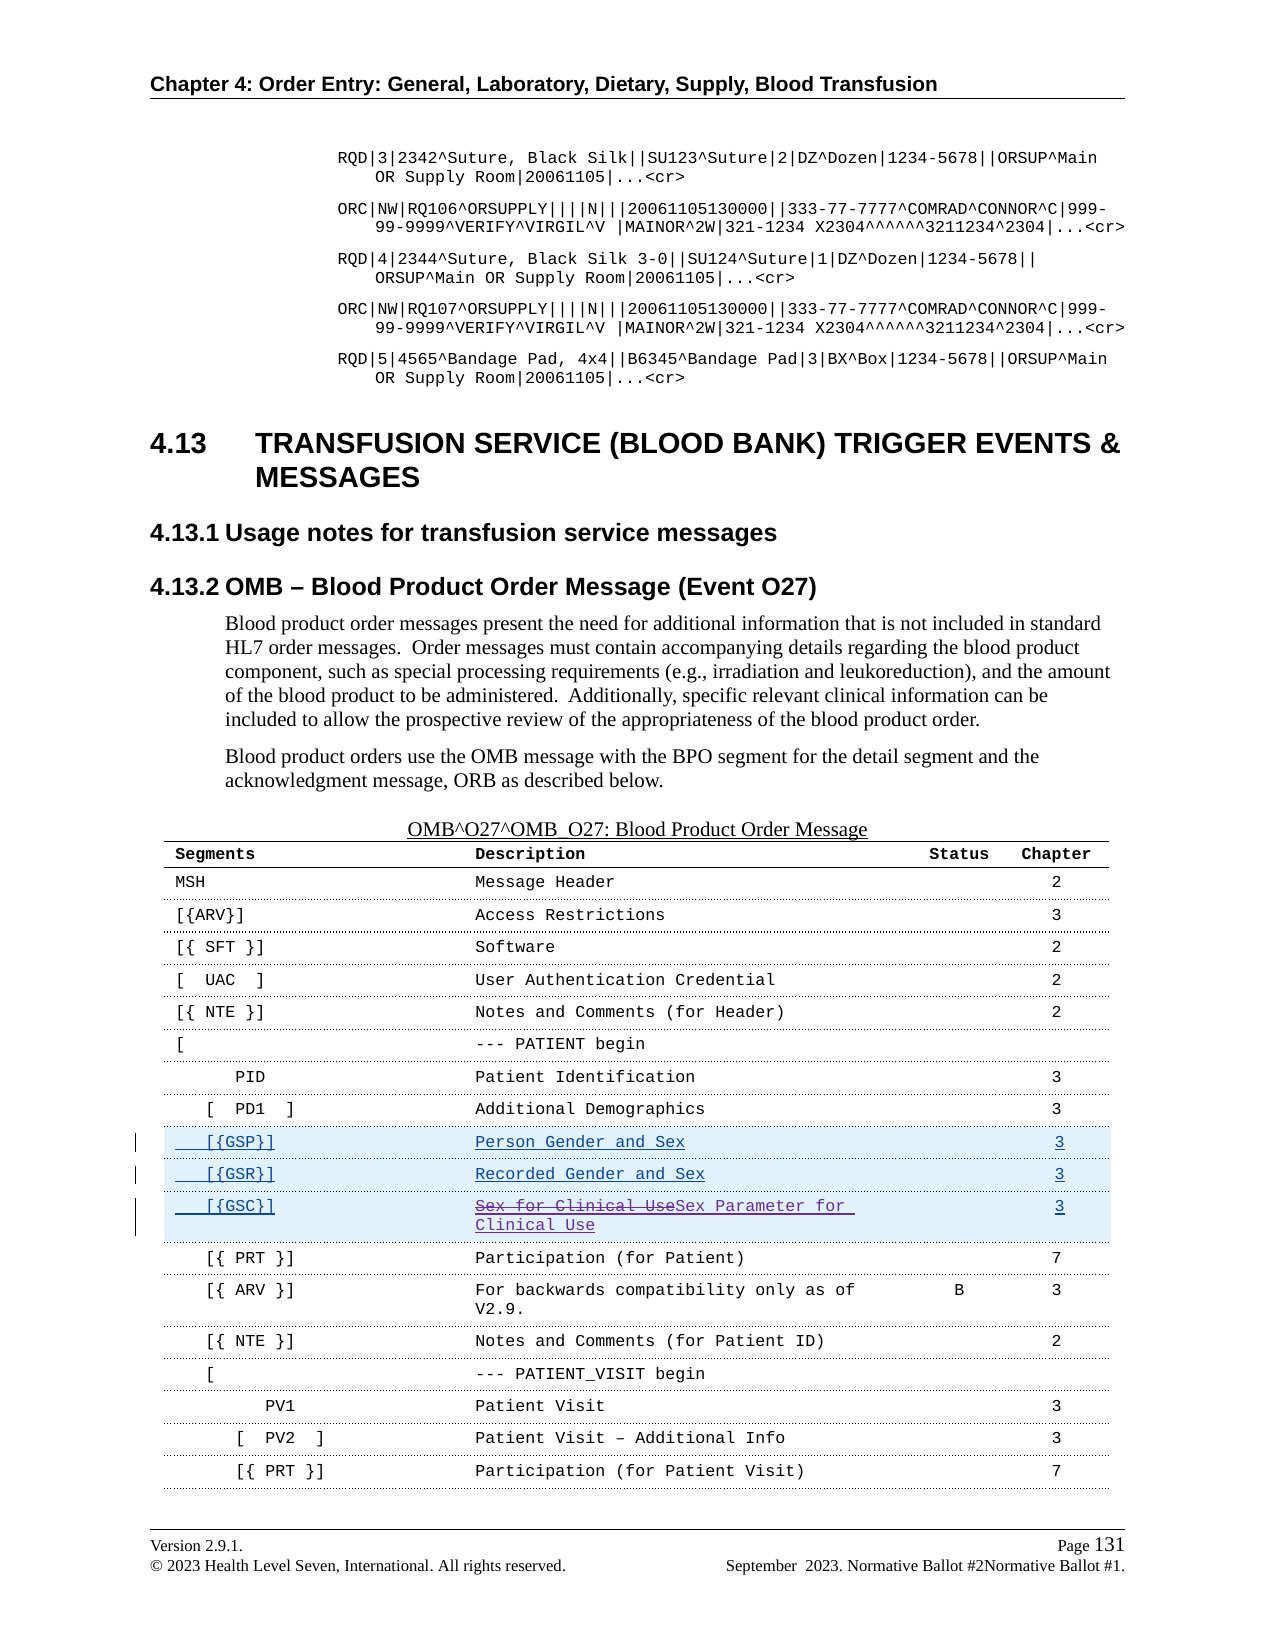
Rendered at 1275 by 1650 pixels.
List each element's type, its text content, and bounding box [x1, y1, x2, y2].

subtitle Transfusion Service (Blood Bank) Trigger Events & Messages [150, 426, 1125, 493]
text Blood product orders use the OMB message with the BPO segment for the detail segment and the acknowledgment message, ORB as described below. [225, 744, 1125, 792]
text OMB^O27^OMB_O27: Blood Product Order Message [150, 817, 1125, 841]
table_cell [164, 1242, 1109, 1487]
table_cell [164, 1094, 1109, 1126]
text RQD|4|2344^Suture, Black Silk 3-0||SU124^Suture|1|DZ^Dozen|1234-5678||ORSUP^Main OR Supply Room|20061105|...<cr> [337, 250, 1125, 288]
text ORC|NW|RQ106^ORSUPPLY||||N|||20061105130000||333-77-7777^COMRAD^CONNOR^C|999-99-9999^VERIFY^VIRGIL^V |MAINOR^2W|321-1234 X2304^^^^^^3211234^2304|...<cr> [337, 200, 1125, 238]
text Blood product order messages present the need for additional information that is not included in standard HL7 order messages. Order messages must contain accompanying details regarding the blood product component, such as special processing requirements (e.g., irradiation and leukoreduction), and the amount of the blood product to be administered. Additionally, specific relevant clinical information can be included to allow the prospective review of the appropriateness of the blood product order. [225, 611, 1125, 731]
text RQD|5|4565^Bandage Pad, 4x4||B6345^Bandage Pad|3|BX^Box|1234-5678||ORSUP^Main OR Supply Room|20061105|...<cr> [337, 351, 1125, 388]
text ORC|NW|RQ107^ORSUPPLY||||N|||20061105130000||333-77-7777^COMRAD^CONNOR^C|999-99-9999^VERIFY^VIRGIL^V |MAINOR^2W|321-1234 X2304^^^^^^3211234^2304|...<cr> [337, 301, 1125, 338]
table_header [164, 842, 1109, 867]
subtitle OMB – Blood Product Order Message (Event O27) [150, 572, 1125, 601]
text RQD|3|2342^Suture, Black Silk||SU123^Suture|2|DZ^Dozen|1234-5678||ORSUP^Main OR Supply Room|20061105|...<cr> [337, 150, 1125, 188]
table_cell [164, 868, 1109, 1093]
subtitle Usage notes for transfusion service messages [150, 518, 1125, 547]
